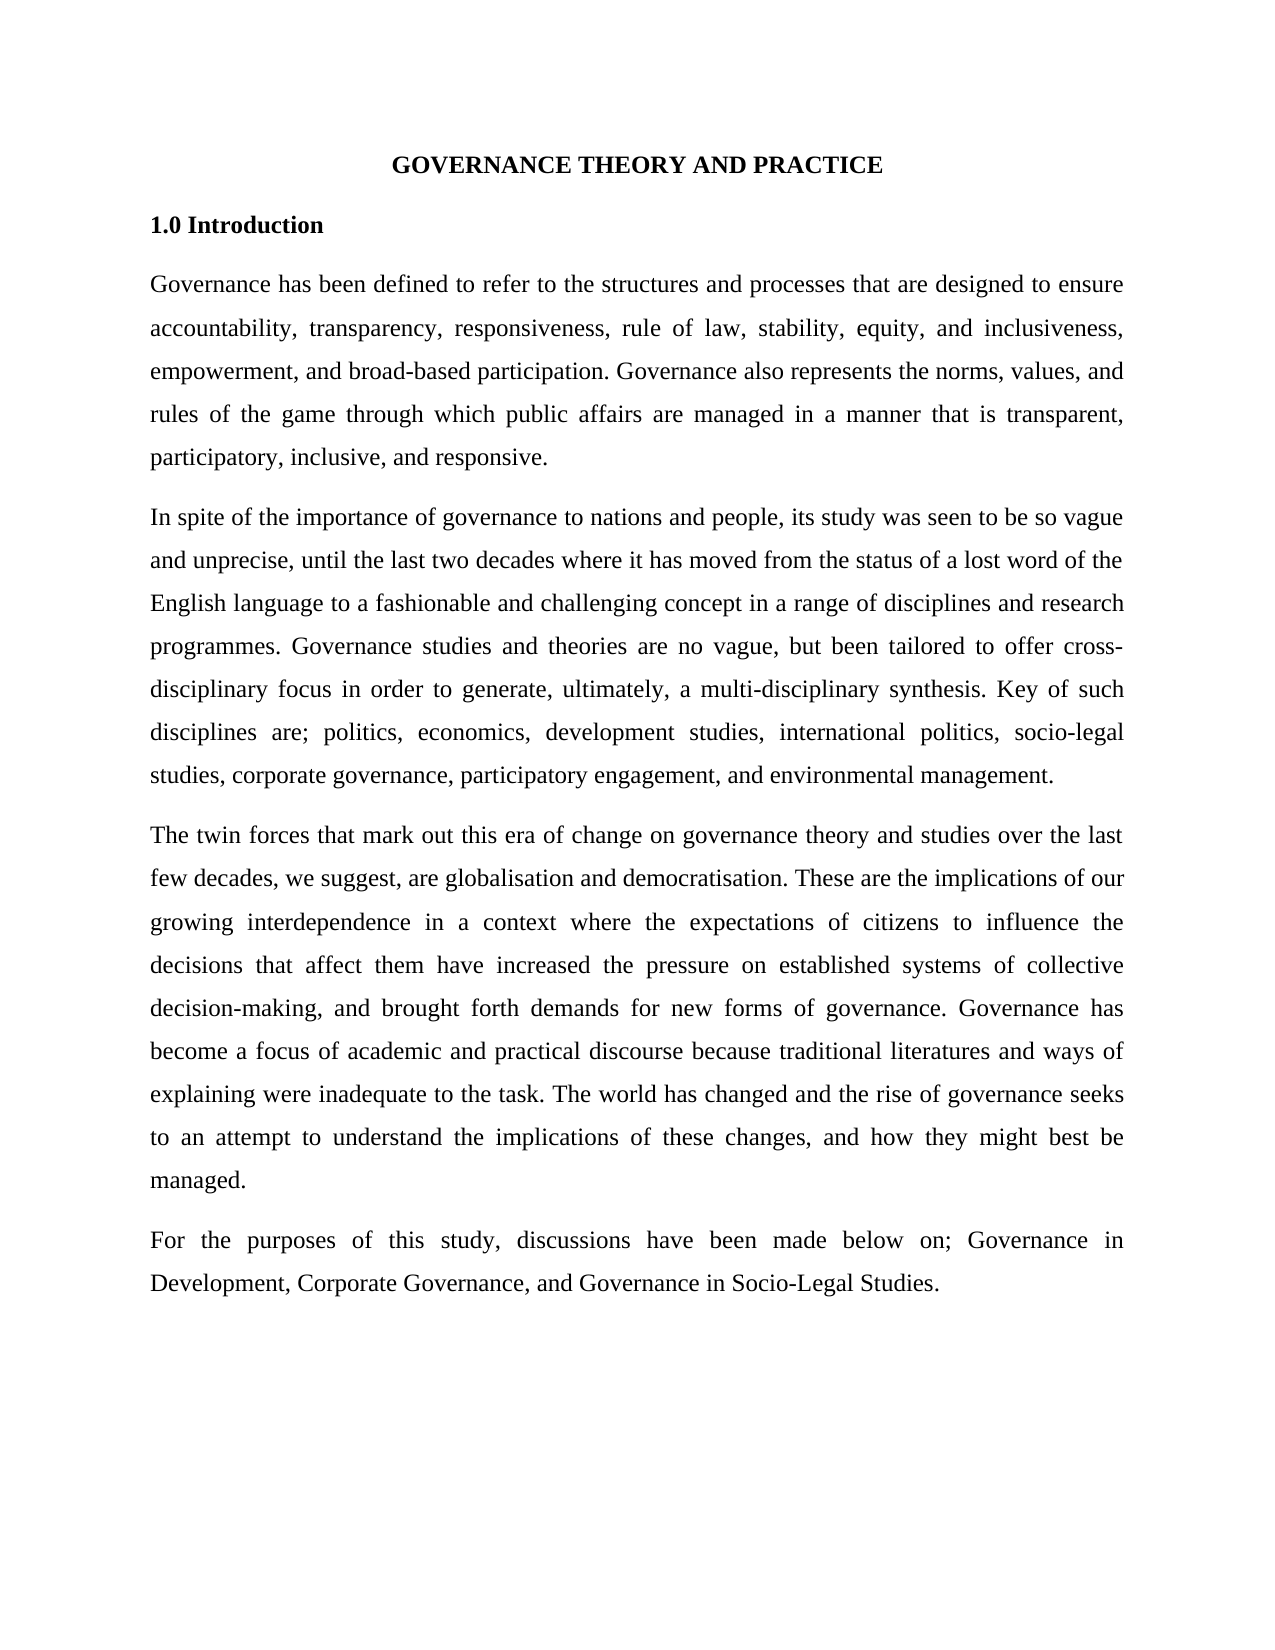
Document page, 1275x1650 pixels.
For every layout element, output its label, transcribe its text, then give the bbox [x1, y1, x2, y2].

text For the purposes of this study, discussions have been made below on; Governance in Development, Corporate Governance, and Governance in Socio-Legal Studies. [150, 1225, 1125, 1297]
text The twin forces that mark out this era of change on governance theory and studies over the last few decades, we suggest, are globalisation and democratisation. These are the implications of our growing interdependence in a context where the expectations of citizens to influence the decisions that affect them have increased the pressure on established systems of collective decision-making, and brought forth demands for new forms of governance. Governance has become a focus of academic and practical discourse because traditional literatures and ways of explaining were inadequate to the task. The world has changed and the rise of governance seeks to an attempt to understand the implications of these changes, and how they might best be managed. [150, 820, 1125, 1194]
text In spite of the importance of governance to nations and people, its study was seen to be so vague and unprecise, until the last two decades where it has moved from the status of a lost word of the English language to a fashionable and challenging concept in a range of disciplines and research programmes. Governance studies and theories are no vague, but been tailored to offer cross-disciplinary focus in order to generate, ultimately, a multi-disciplinary synthesis. Key of such disciplines are; politics, economics, development studies, international politics, socio-legal studies, corporate governance, participatory engagement, and environmental management. [150, 502, 1125, 789]
text GOVERNANCE THEORY AND PRACTICE [150, 150, 1125, 179]
text 1.0 Introduction [150, 210, 1125, 238]
text Governance has been defined to refer to the structures and processes that are designed to ensure accountability, transparency, responsiveness, rule of law, stability, equity, and inclusiveness, empowerment, and broad-based participation. Governance also represents the norms, values, and rules of the game through which public affairs are managed in a manner that is transparent, participatory, inclusive, and responsive. [150, 269, 1125, 471]
